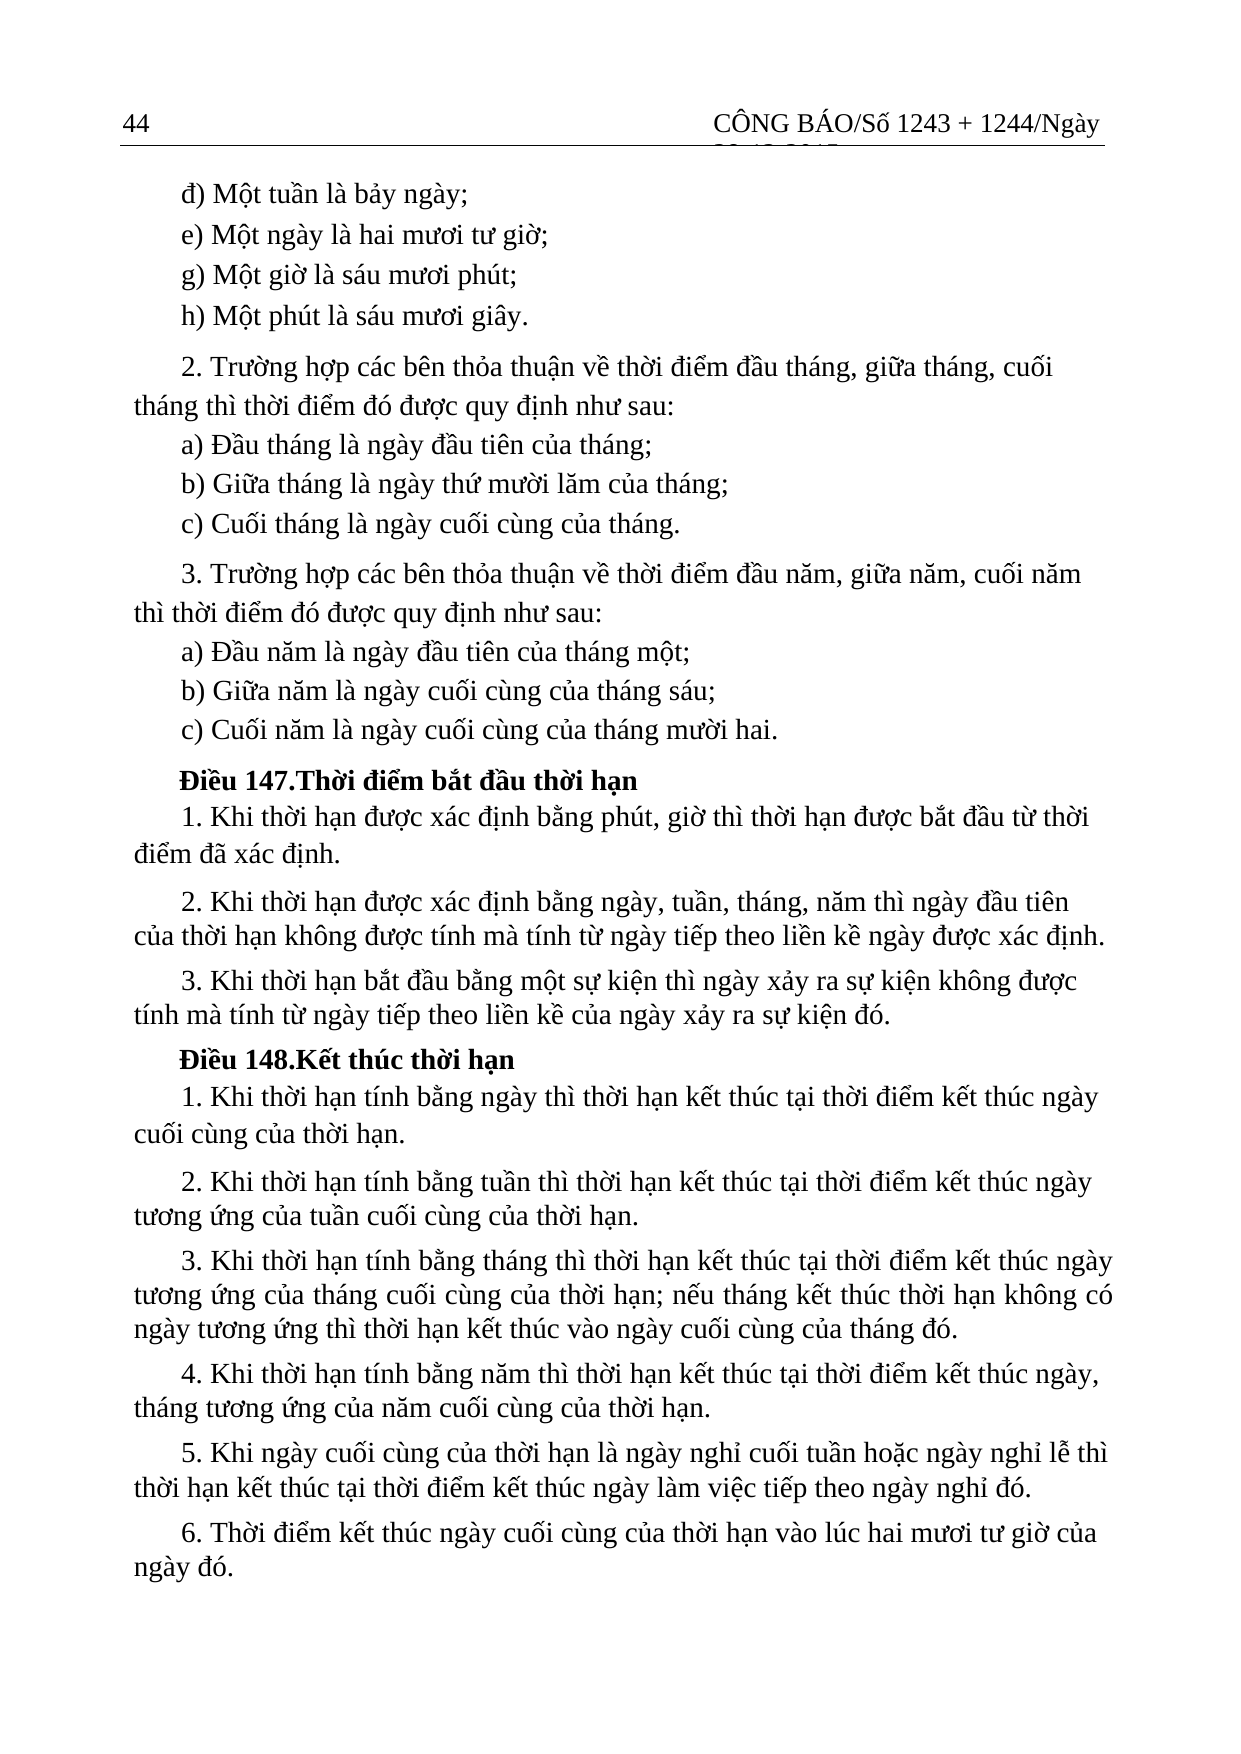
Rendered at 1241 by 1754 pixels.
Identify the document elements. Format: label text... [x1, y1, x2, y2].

table_header CÔNG BÁO/Số 1243 + 1244/Ngày 28-12-2015 [613, 109, 1105, 145]
text 3. Trường hợp các bên thỏa thuận về thời điểm đầu năm, giữa năm, cuối năm thì thời điểm đó được quy định như sau: a) Đầu năm là ngày đầu tiên của tháng một; b) Giữa năm là ngày cuối cùng của tháng sáu; c) Cuối năm là ngày cuối cùng của tháng mười hai. [133, 556, 1117, 746]
text Điều 148.Kết thúc thời hạn 1. Khi thời hạn tính bằng ngày thì thời hạn kết thúc tại thời điểm kết thúc ngày cuối cùng của thời hạn. [133, 1042, 1117, 1150]
text 5. Khi ngày cuối cùng của thời hạn là ngày nghỉ cuối tuần hoặc ngày nghỉ lễ thì thời hạn kết thúc tại thời điểm kết thúc ngày làm việc tiếp theo ngày nghỉ đó. [133, 1436, 1117, 1503]
text Điều 147.Thời điểm bắt đầu thời hạn 1. Khi thời hạn được xác định bằng phút, giờ thì thời hạn được bắt đầu từ thời điểm đã xác định. [133, 763, 1117, 870]
text đ) Một tuần là bảy ngày; e) Một ngày là hai mươi tư giờ; g) Một giờ là sáu mươi phút; h) Một phút là sáu mươi giây. [181, 176, 562, 331]
text 3. Khi thời hạn tính bằng tháng thì thời hạn kết thúc tại thời điểm kết thúc ngày tương ứng của tháng cuối cùng của thời hạn; nếu tháng kết thúc thời hạn không có ngày tương ứng thì thời hạn kết thúc vào ngày cuối cùng của tháng đó. [133, 1243, 1114, 1345]
text 6. Thời điểm kết thúc ngày cuối cùng của thời hạn vào lúc hai mươi tư giờ của ngày đó. [133, 1515, 1117, 1582]
text 3. Khi thời hạn bắt đầu bằng một sự kiện thì ngày xảy ra sự kiện không được tính mà tính từ ngày tiếp theo liền kề của ngày xảy ra sự kiện đó. [133, 963, 1117, 1031]
text 2. Khi thời hạn tính bằng tuần thì thời hạn kết thúc tại thời điểm kết thúc ngày tương ứng của tuần cuối cùng của thời hạn. [133, 1164, 1117, 1232]
text 2. Trường hợp các bên thỏa thuận về thời điểm đầu tháng, giữa tháng, cuối tháng thì thời điểm đó được quy định như sau: a) Đầu tháng là ngày đầu tiên của tháng; b) Giữa tháng là ngày thứ mười lăm của tháng; c) Cuối tháng là ngày cuối cùng của tháng. [133, 349, 1117, 539]
table_header 44 [120, 109, 613, 145]
text 2. Khi thời hạn được xác định bằng ngày, tuần, tháng, năm thì ngày đầu tiên của thời hạn không được tính mà tính từ ngày tiếp theo liền kề ngày được xác định. [133, 884, 1117, 952]
text 4. Khi thời hạn tính bằng năm thì thời hạn kết thúc tại thời điểm kết thúc ngày, tháng tương ứng của năm cuối cùng của thời hạn. [133, 1356, 1117, 1424]
